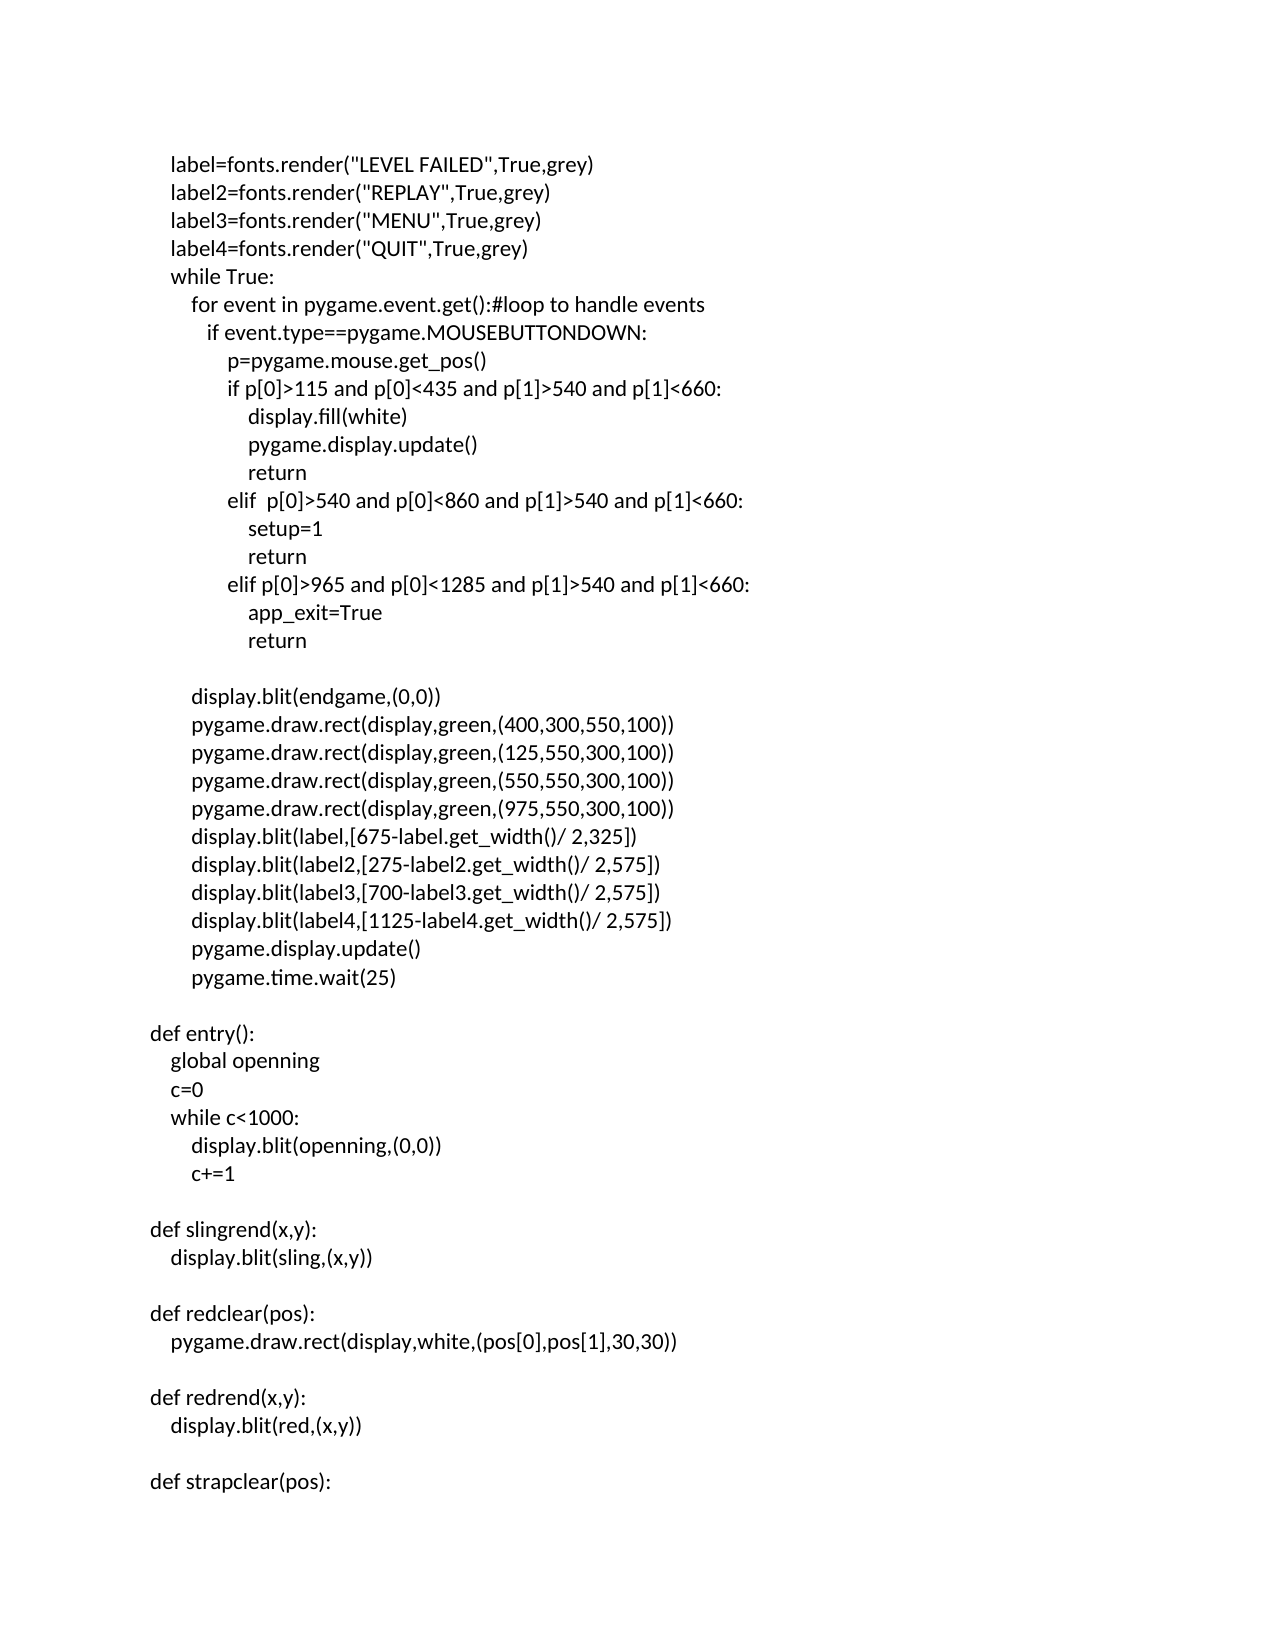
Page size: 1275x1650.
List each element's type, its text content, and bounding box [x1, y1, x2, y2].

text display.blit(label4,[1125-label4.get_width()/ 2,575]) [150, 907, 1125, 934]
text def slingrend(x,y): [150, 1215, 1125, 1243]
text app_exit=True [150, 598, 1125, 626]
text return [150, 626, 1125, 654]
text while True: [150, 262, 1125, 290]
text if event.type==pygame.MOUSEBUTTONDOWN: [150, 318, 1125, 346]
text pygame.display.update() [150, 430, 1125, 458]
text c+=1 [150, 1159, 1125, 1187]
text display.blit(label2,[275-label2.get_width()/ 2,575]) [150, 851, 1125, 878]
text label=fonts.render("LEVEL FAILED",True,grey) [150, 150, 1125, 178]
text label4=fonts.render("QUIT",True,grey) [150, 234, 1125, 262]
text display.blit(label,[675-label.get_width()/ 2,325]) [150, 822, 1125, 851]
text display.blit(sling,(x,y)) [150, 1243, 1125, 1271]
text elif p[0]>540 and p[0]<860 and p[1]>540 and p[1]<660: [150, 486, 1125, 514]
text label3=fonts.render("MENU",True,grey) [150, 206, 1125, 234]
text def redrend(x,y): [150, 1383, 1125, 1411]
text p=pygame.mouse.get_pos() [150, 346, 1125, 374]
text pygame.draw.rect(display,green,(125,550,300,100)) [150, 738, 1125, 766]
text def strapclear(pos): [150, 1467, 1125, 1495]
text def entry(): [150, 1019, 1125, 1047]
text display.fill(white) [150, 402, 1125, 430]
text if p[0]>115 and p[0]<435 and p[1]>540 and p[1]<660: [150, 374, 1125, 402]
text label2=fonts.render("REPLAY",True,grey) [150, 178, 1125, 206]
text return [150, 542, 1125, 570]
text pygame.time.wait(25) [150, 963, 1125, 991]
text pygame.draw.rect(display,white,(pos[0],pos[1],30,30)) [150, 1327, 1125, 1355]
text display.blit(label3,[700-label3.get_width()/ 2,575]) [150, 878, 1125, 907]
text pygame.display.update() [150, 934, 1125, 963]
text while c<1000: [150, 1103, 1125, 1131]
text display.blit(endgame,(0,0)) [150, 682, 1125, 710]
text c=0 [150, 1075, 1125, 1103]
text pygame.draw.rect(display,green,(550,550,300,100)) [150, 766, 1125, 794]
text global openning [150, 1047, 1125, 1075]
text display.blit(red,(x,y)) [150, 1411, 1125, 1439]
text for event in pygame.event.get():#loop to handle events [150, 290, 1125, 318]
text display.blit(openning,(0,0)) [150, 1131, 1125, 1159]
text return [150, 458, 1125, 486]
text def redclear(pos): [150, 1299, 1125, 1327]
text setup=1 [150, 514, 1125, 542]
text elif p[0]>965 and p[0]<1285 and p[1]>540 and p[1]<660: [150, 570, 1125, 598]
text pygame.draw.rect(display,green,(400,300,550,100)) [150, 710, 1125, 738]
text pygame.draw.rect(display,green,(975,550,300,100)) [150, 794, 1125, 822]
